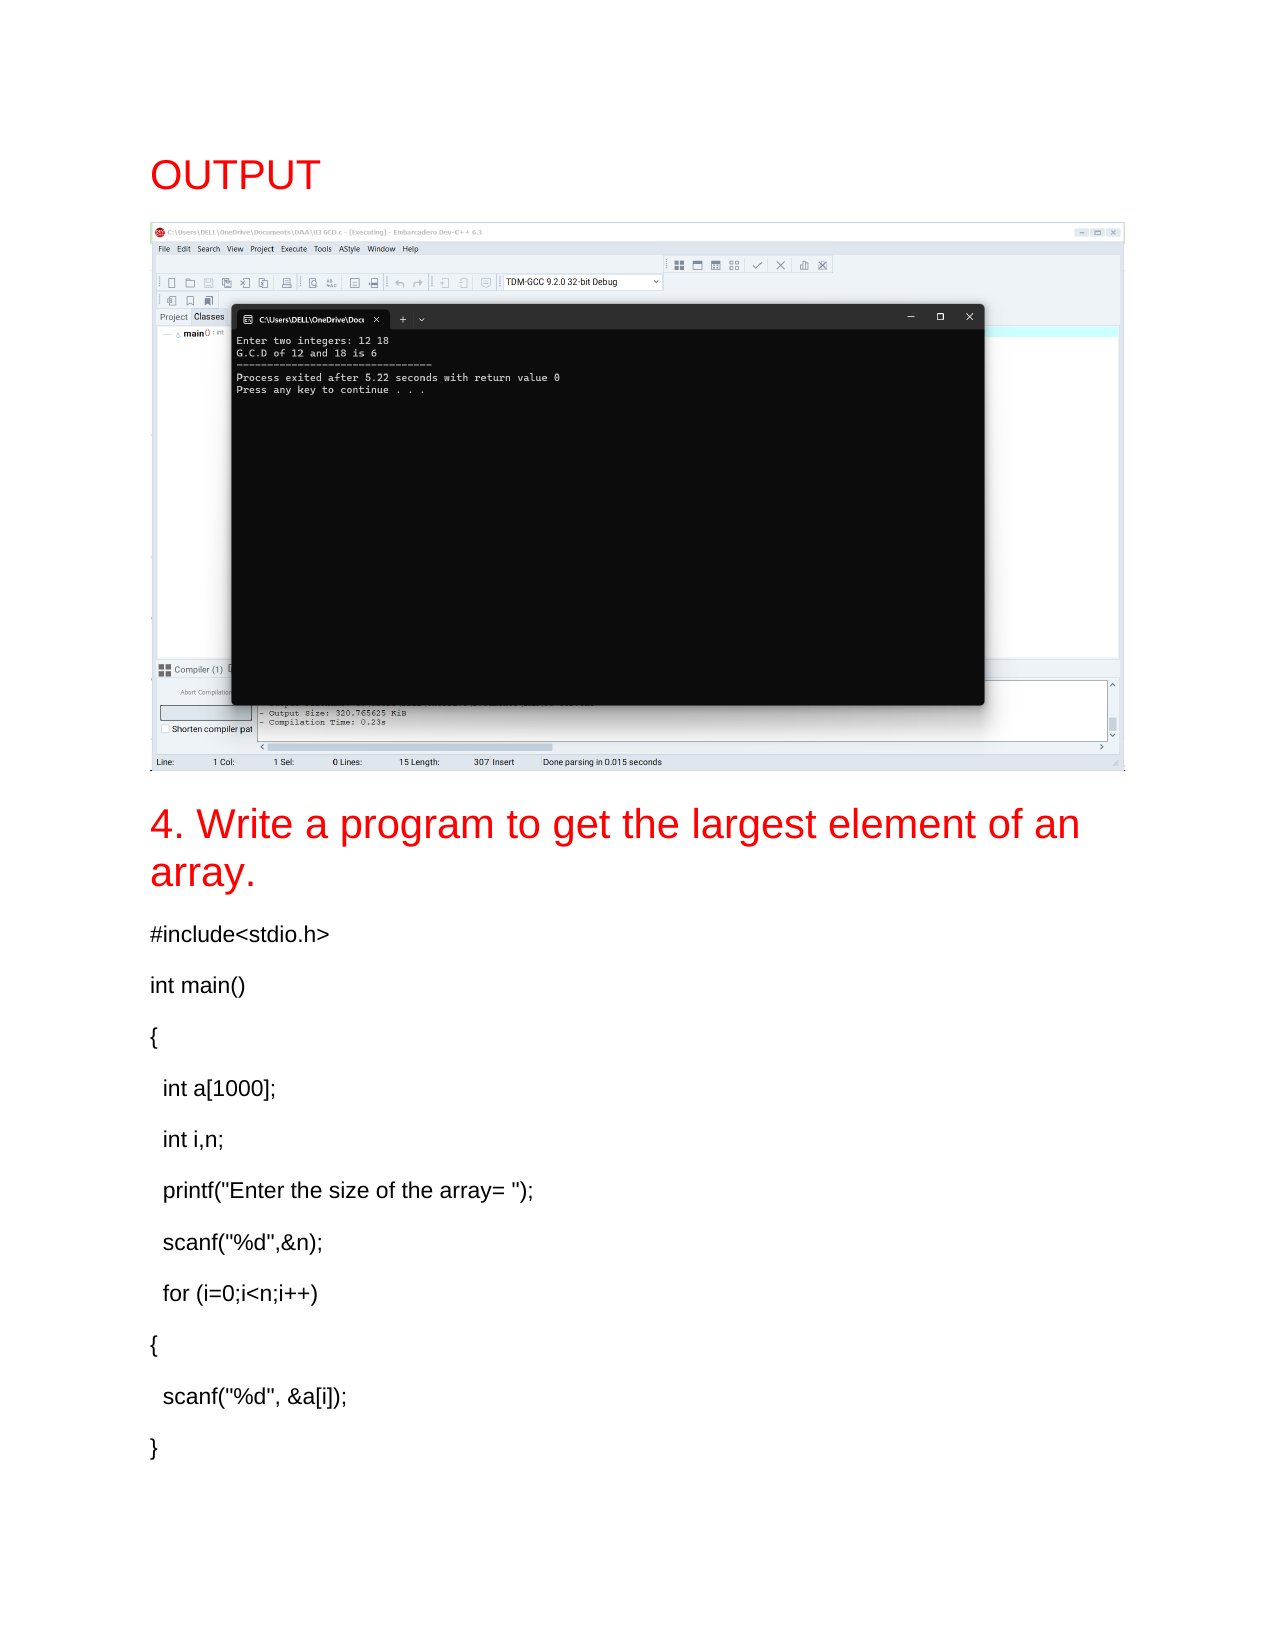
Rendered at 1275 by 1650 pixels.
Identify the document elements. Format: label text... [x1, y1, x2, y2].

text printf("Enter the size of the array= "); [150, 1177, 1125, 1204]
picture [150, 222, 1125, 771]
text int i,n; [150, 1126, 1125, 1152]
text scanf("%d", &a[i]); [150, 1383, 1125, 1409]
text #include<stdio.h> [150, 921, 1125, 947]
text { [150, 1331, 1125, 1358]
text { [150, 1023, 1125, 1049]
text } [150, 1434, 1125, 1460]
subtitle OUTPUT [150, 150, 1125, 198]
subtitle 4. Write a program to get the largest element of an array. [150, 800, 1125, 896]
text int main() [150, 972, 1125, 998]
text for (i=0;i<n;i++) [150, 1280, 1125, 1306]
text int a[1000]; [150, 1074, 1125, 1101]
text scanf("%d",&n); [150, 1229, 1125, 1255]
